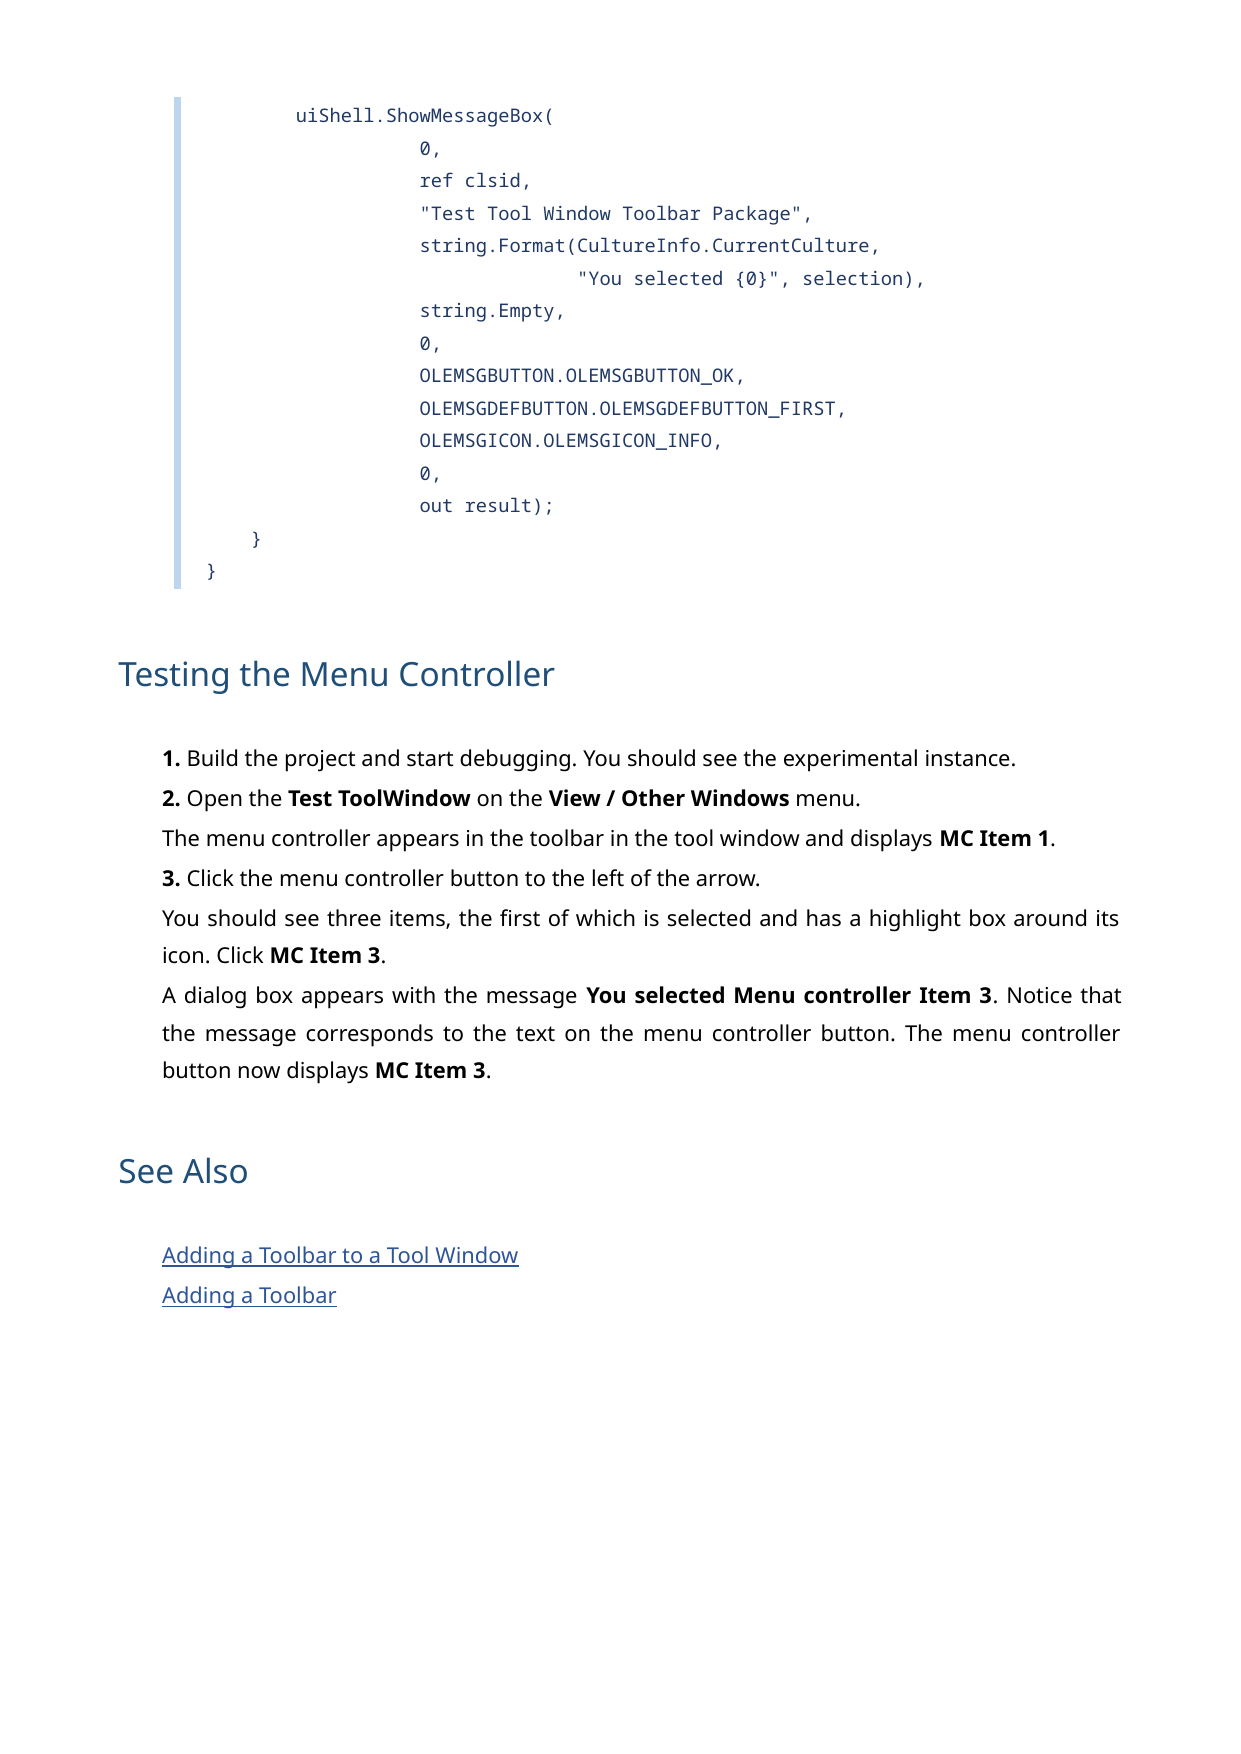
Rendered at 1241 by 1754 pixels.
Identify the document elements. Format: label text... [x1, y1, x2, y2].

text Adding a Toolbar [162, 1274, 1122, 1311]
text Testing the Menu Controller [118, 641, 1122, 706]
text "Test Tool Window Toolbar Package", [181, 197, 1130, 229]
text Adding a Toolbar to a Tool Window [162, 1234, 1122, 1271]
text out result); [181, 489, 1130, 522]
text 2. Open the Test ToolWindow on the View / Other Windows menu. [162, 776, 1122, 813]
text The menu controller appears in the toolbar in the tool window and displays MC Item 1. [162, 816, 1122, 854]
text 1. Build the project and start debugging. You should see the experimental instance. [162, 736, 1122, 773]
text OLEMSGICON.OLEMSGICON_INFO, [181, 424, 1130, 457]
text OLEMSGDEFBUTTON.OLEMSGDEFBUTTON_FIRST, [181, 392, 1130, 424]
text string.Empty, [181, 294, 1130, 327]
text string.Format(CultureInfo.CurrentCulture, [181, 229, 1130, 262]
text } [181, 522, 1130, 554]
text A dialog box appears with the message You selected Menu controller Item 3. Notice that the message corresponds to the text on the menu controller button. The menu controller button now displays MC Item 3. [162, 974, 1122, 1086]
text OLEMSGBUTTON.OLEMSGBUTTON_OK, [181, 359, 1130, 392]
text You should see three items, the first of which is selected and has a highlight box around its icon. Click MC Item 3. [162, 896, 1122, 971]
text uiShell.ShowMessageBox( [181, 97, 1130, 132]
text 0, [181, 132, 1130, 164]
text 3. Click the menu controller button to the left of the arrow. [162, 856, 1122, 894]
text } [181, 554, 1130, 589]
text See Also [118, 1138, 1122, 1203]
text 0, [181, 457, 1130, 489]
text ref clsid, [181, 164, 1130, 197]
text "You selected {0}", selection), [181, 262, 1130, 294]
text 0, [181, 327, 1130, 359]
